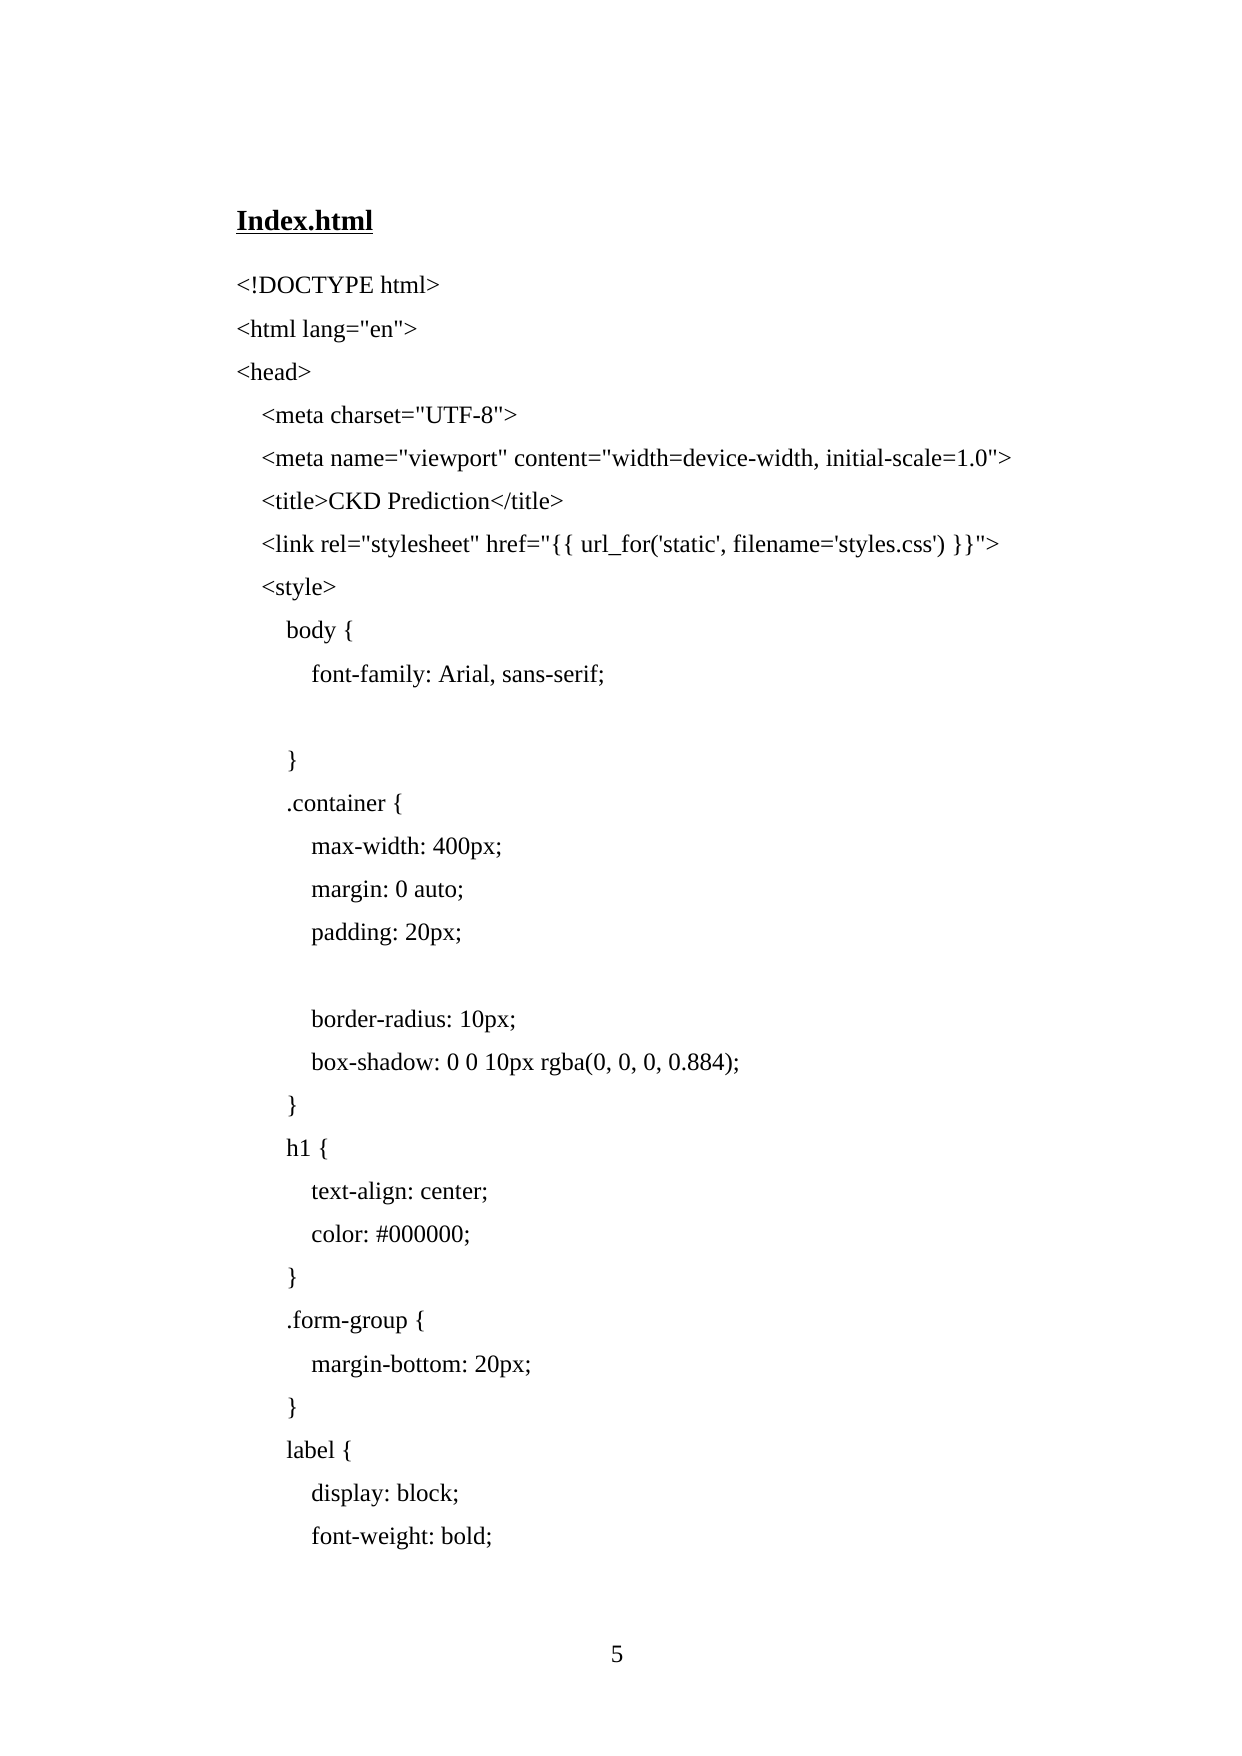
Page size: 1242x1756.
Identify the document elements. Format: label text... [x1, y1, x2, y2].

text <style> [236, 572, 1153, 601]
text font-weight: bold; [236, 1521, 1153, 1550]
text margin: 0 auto; [236, 874, 1153, 903]
text <head> [236, 357, 1153, 386]
text h1 { [236, 1133, 1153, 1162]
text body { [236, 616, 1153, 644]
text <link rel="stylesheet" href="{{ url_for('static', filename='styles.css') }}"> [236, 529, 1153, 558]
text max-width: 400px; [236, 831, 1153, 860]
text .form-group { [236, 1306, 1153, 1334]
text <!DOCTYPE html> [236, 271, 1153, 299]
text font-family: Arial, sans-serif; [236, 659, 1153, 687]
text } [236, 745, 1153, 774]
text Index.html [236, 203, 1153, 237]
text } [236, 1262, 1153, 1291]
text border-radius: 10px; [236, 1004, 1153, 1032]
text display: block; [236, 1478, 1153, 1507]
text label { [236, 1435, 1153, 1464]
text } [236, 1392, 1153, 1421]
text } [236, 1090, 1153, 1119]
text padding: 20px; [236, 917, 1153, 946]
text box-shadow: 0 0 10px rgba(0, 0, 0, 0.884); [236, 1047, 1153, 1076]
text <html lang="en"> [236, 314, 1153, 342]
text <meta name="viewport" content="width=device-width, initial-scale=1.0"> [236, 443, 1153, 472]
text text-align: center; [236, 1176, 1153, 1205]
text <meta charset="UTF-8"> [236, 400, 1153, 429]
text color: #000000; [236, 1219, 1153, 1248]
text margin-bottom: 20px; [236, 1349, 1153, 1377]
text .container { [236, 788, 1153, 817]
text <title>CKD Prediction</title> [236, 486, 1153, 515]
